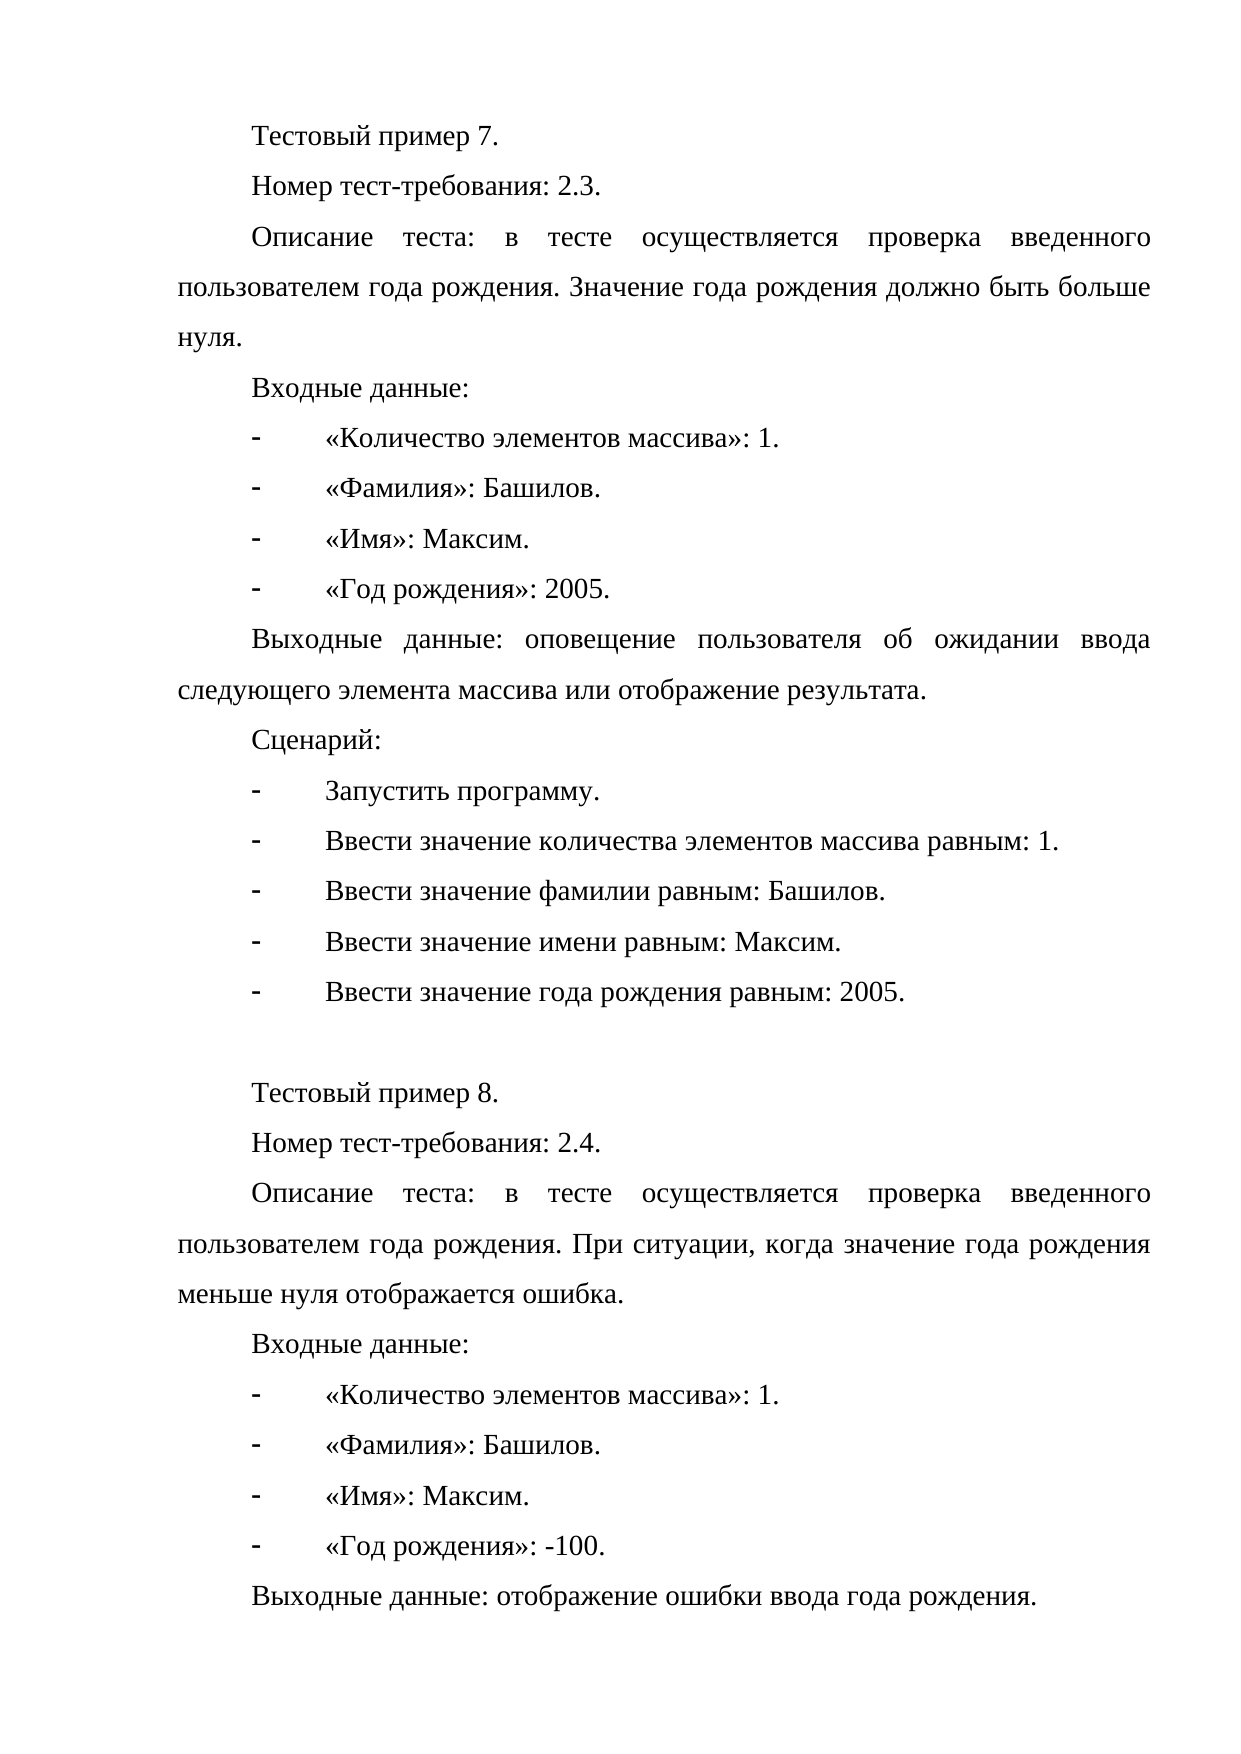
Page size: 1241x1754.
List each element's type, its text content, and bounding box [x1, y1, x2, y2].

list «Количество элементов массива»: 1. [177, 1377, 1152, 1411]
list «Год рождения»: -100. [177, 1528, 1152, 1562]
list Ввести значение фамилии равным: Башилов. [177, 873, 1152, 907]
text Тестовый пример 7. [177, 118, 1152, 152]
text Описание теста: в тесте осуществляется проверка введенного пользователем года рождения. Значение года рождения должно быть больше нуля. [177, 219, 1152, 353]
list «Год рождения»: 2005. [177, 571, 1152, 605]
list «Имя»: Максим. [177, 521, 1152, 554]
list Ввести значение года рождения равным: 2005. [177, 974, 1152, 1008]
text Описание теста: в тесте осуществляется проверка введенного пользователем года рождения. При ситуации, когда значение года рождения меньше нуля отображается ошибка. [177, 1176, 1152, 1310]
list Ввести значение имени равным: Максим. [177, 924, 1152, 957]
list Ввести значение количества элементов массива равным: 1. [177, 823, 1152, 857]
list «Фамилия»: Башилов. [177, 1427, 1152, 1461]
text Входные данные: [177, 370, 1152, 403]
text Сценарий: [177, 722, 1152, 756]
text Номер тест-требования: 2.3. [177, 168, 1152, 202]
list «Фамилия»: Башилов. [177, 470, 1152, 504]
list «Имя»: Максим. [177, 1478, 1152, 1511]
text Выходные данные: оповещение пользователя об ожидании ввода следующего элемента массива или отображение результата. [177, 622, 1152, 706]
text Номер тест-требования: 2.4. [177, 1125, 1152, 1159]
list «Количество элементов массива»: 1. [177, 420, 1152, 454]
text Выходные данные: отображение ошибки ввода года рождения. [177, 1578, 1152, 1612]
text Входные данные: [177, 1327, 1152, 1360]
list Запустить программу. [177, 773, 1152, 806]
text Тестовый пример 8. [177, 1075, 1152, 1108]
